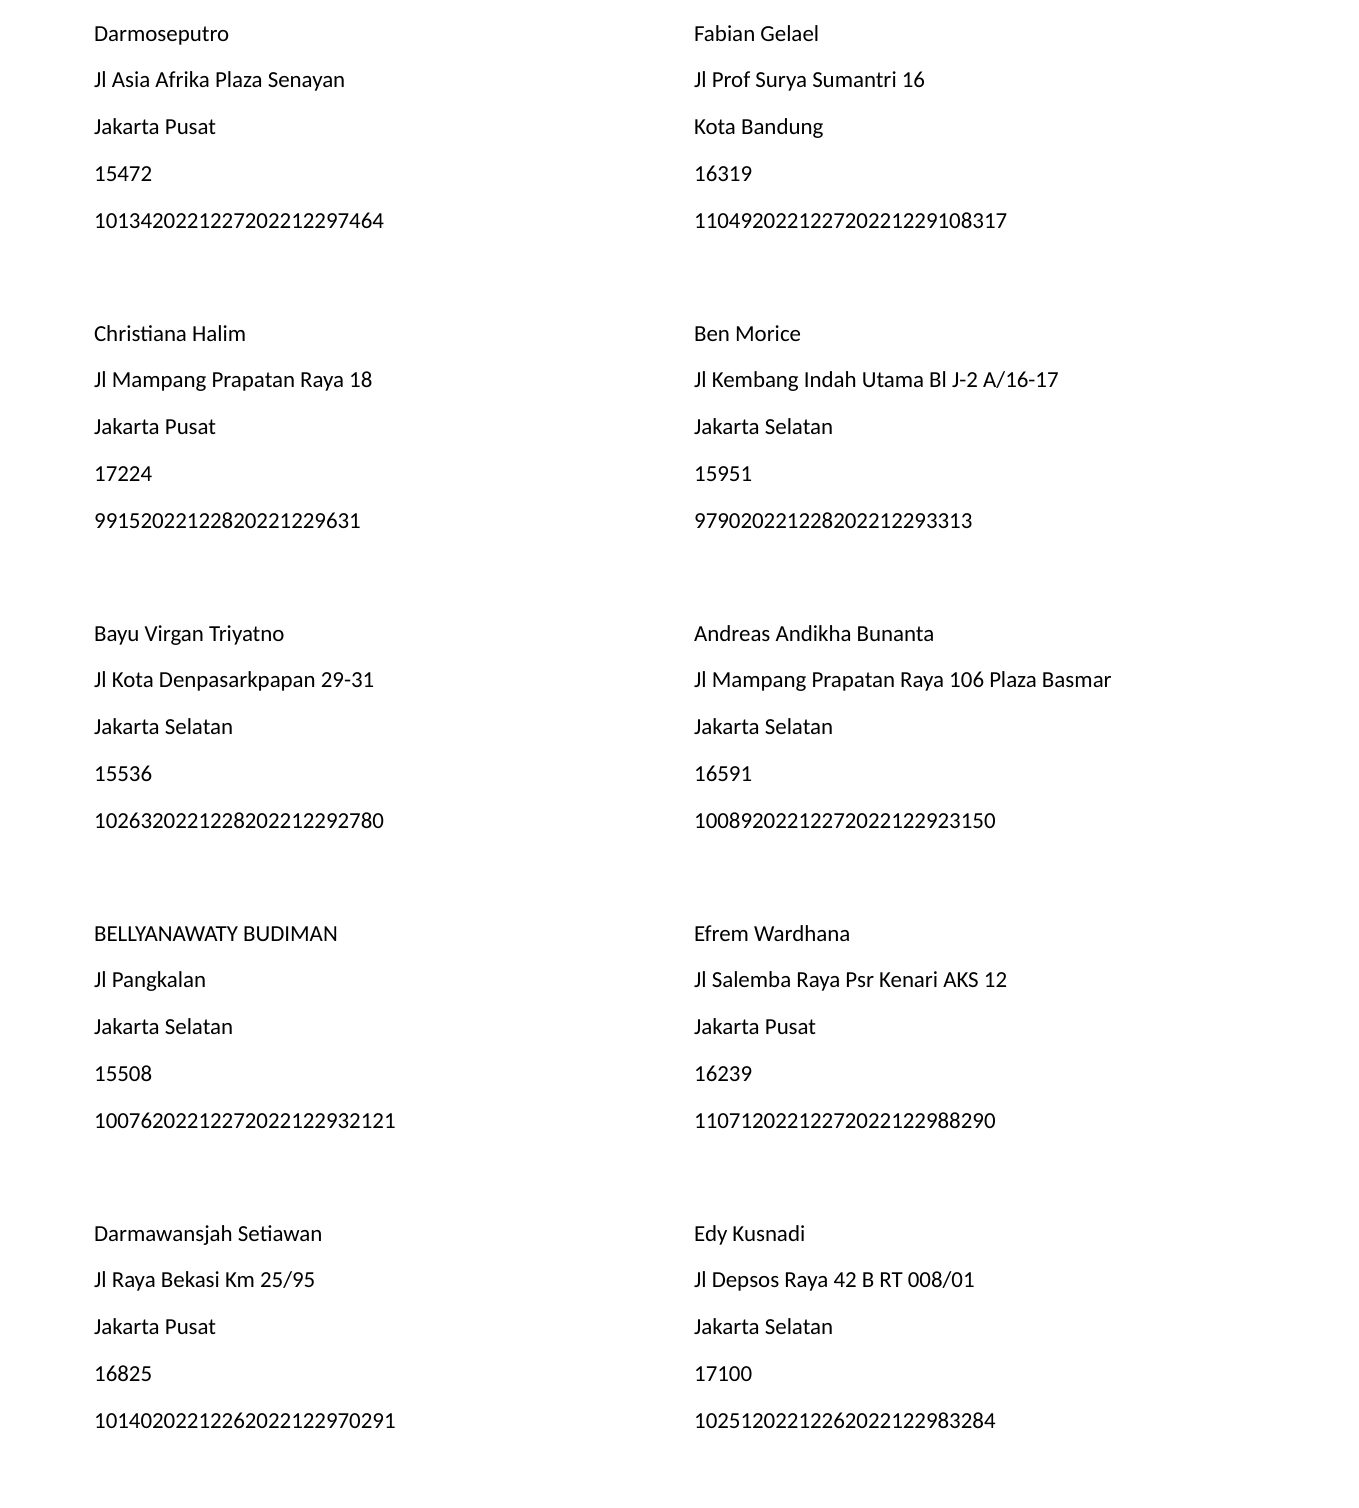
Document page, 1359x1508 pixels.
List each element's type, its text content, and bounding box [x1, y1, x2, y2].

table_cell Edy Kusnadi Jl Depsos Raya 42 B RT 008/01 Jakarta Selatan 17100 10251202212262022122983284 [677, 1207, 1277, 1507]
table_cell BELLYANAWATY BUDIMAN Jl Pangkalan Jakarta Selatan 15508 10076202212272022122932121 [77, 907, 677, 1207]
table_cell Andreas Andikha Bunanta Jl Mampang Prapatan Raya 106 Plaza Basmar Jakarta Selatan 16591 10089202212272022122923150 [677, 607, 1277, 907]
table_cell Bayu Virgan Triyatno Jl Kota Denpasarkpapan 29-31 Jakarta Selatan 15536 1026320221228202212292780 [77, 607, 677, 907]
table_cell Ben Morice Jl Kembang Indah Utama Bl J-2 A/16-17 Jakarta Selatan 15951 979020221228202212293313 [677, 307, 1277, 607]
table_cell Christiana Halim Jl Mampang Prapatan Raya 18 Jakarta Pusat 17224 99152022122820221229631 [77, 307, 677, 607]
table_header Fabian Gelael Jl Prof Surya Sumantri 16 Kota Bandung 16319 110492022122720221229108317 [677, 7, 1277, 307]
table_cell Darmawansjah Setiawan Jl Raya Bekasi Km 25/95 Jakarta Pusat 16825 10140202212262022122970291 [77, 1207, 677, 1507]
table_cell Efrem Wardhana Jl Salemba Raya Psr Kenari AKS 12 Jakarta Pusat 16239 11071202212272022122988290 [677, 907, 1277, 1207]
table_header Darmoseputro Jl Asia Afrika Plaza Senayan Jakarta Pusat 15472 1013420221227202212297464 [77, 7, 677, 307]
